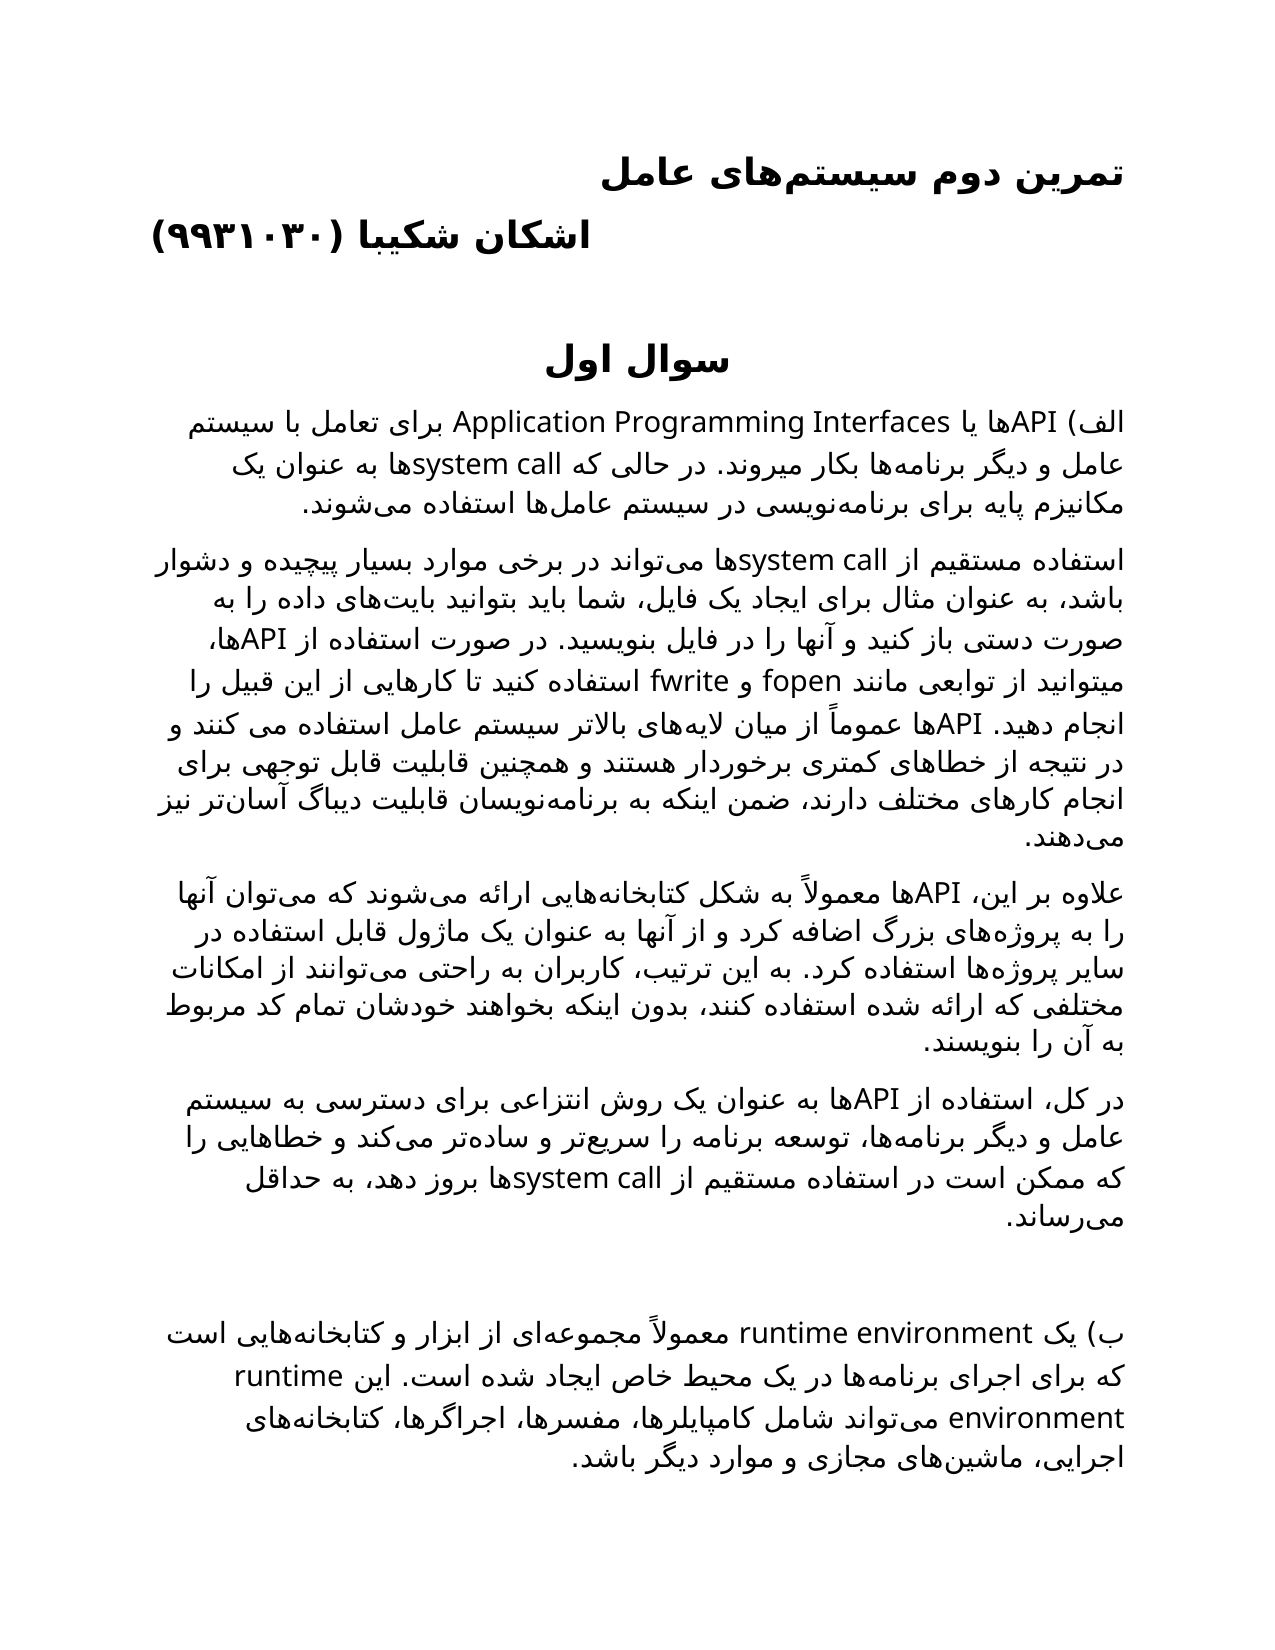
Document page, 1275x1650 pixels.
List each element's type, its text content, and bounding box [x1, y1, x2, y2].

text الف) APIها یا Application Programming Interfaces برای تعامل با سیستم عامل و دیگر برنامه‌ها بکار میروند. در حالی که system call‌ها به عنوان یک مکانیزم پایه برای برنامه‌نویسی در سیستم عامل‌ها استفاده می‌شوند. [150, 401, 1125, 520]
text اشکان شکیبا (۹۹۳۱۰۳۰) [150, 214, 1125, 258]
text در کل، استفاده از API‌ها به عنوان یک روش انتزاعی برای دسترسی به سیستم عامل و دیگر برنامه‌ها، توسعه برنامه را سریع‌تر و ساده‌تر می‌کند و خطاهایی را که ممکن است در استفاده مستقیم از system call‌ها بروز دهد، به حداقل می‌رساند. [150, 1078, 1125, 1234]
text ب) یک runtime environment معمولاً مجموعه‌ای از ابزار و کتابخانه‌هایی است که برای اجرای برنامه‌ها در یک محیط خاص ایجاد شده است. این runtime environment می‌تواند شامل کامپایلرها، مفسرها، اجراگرها، کتابخانه‌های اجرایی، ماشین‌های مجازی و موارد دیگر باشد. [150, 1312, 1125, 1474]
text استفاده مستقیم از system call‌ها می‌تواند در برخی موارد بسیار پیچیده و دشوار باشد، به عنوان مثال برای ایجاد یک فایل، شما باید بتوانید بایت‌های داده را به صورت دستی باز کنید و آنها را در فایل بنویسید. در صورت استفاده از APIها، میتوانید از توابعی مانند fopen و fwrite استفاده کنید تا کارهایی از این قبیل را انجام دهید. API‌ها عموماً از میان لایه‌های بالاتر سیستم عامل استفاده می کنند و در نتیجه از خطاهای کمتری برخوردار هستند و همچنین قابلیت قابل توجهی برای انجام کارهای مختلف دارند، ضمن اینکه به برنامه‌نویسان قابلیت دیباگ آسان‌تر نیز می‌دهند. [150, 539, 1125, 853]
text سوال اول [150, 337, 1125, 381]
text تمرین دوم سیستم‌های عامل [150, 150, 1125, 194]
text علاوه بر این، API‌ها معمولاً به شکل کتابخانه‌هایی ارائه می‌شوند که می‌توان آنها را به پروژه‌های بزرگ اضافه کرد و از آنها به عنوان یک ماژول قابل استفاده در سایر پروژه‌ها استفاده کرد. به این ترتیب، کاربران به راحتی می‌توانند از امکانات مختلفی که ارائه شده استفاده کنند، بدون اینکه بخواهند خودشان تمام کد مربوط به آن را بنویسند. [150, 872, 1125, 1058]
